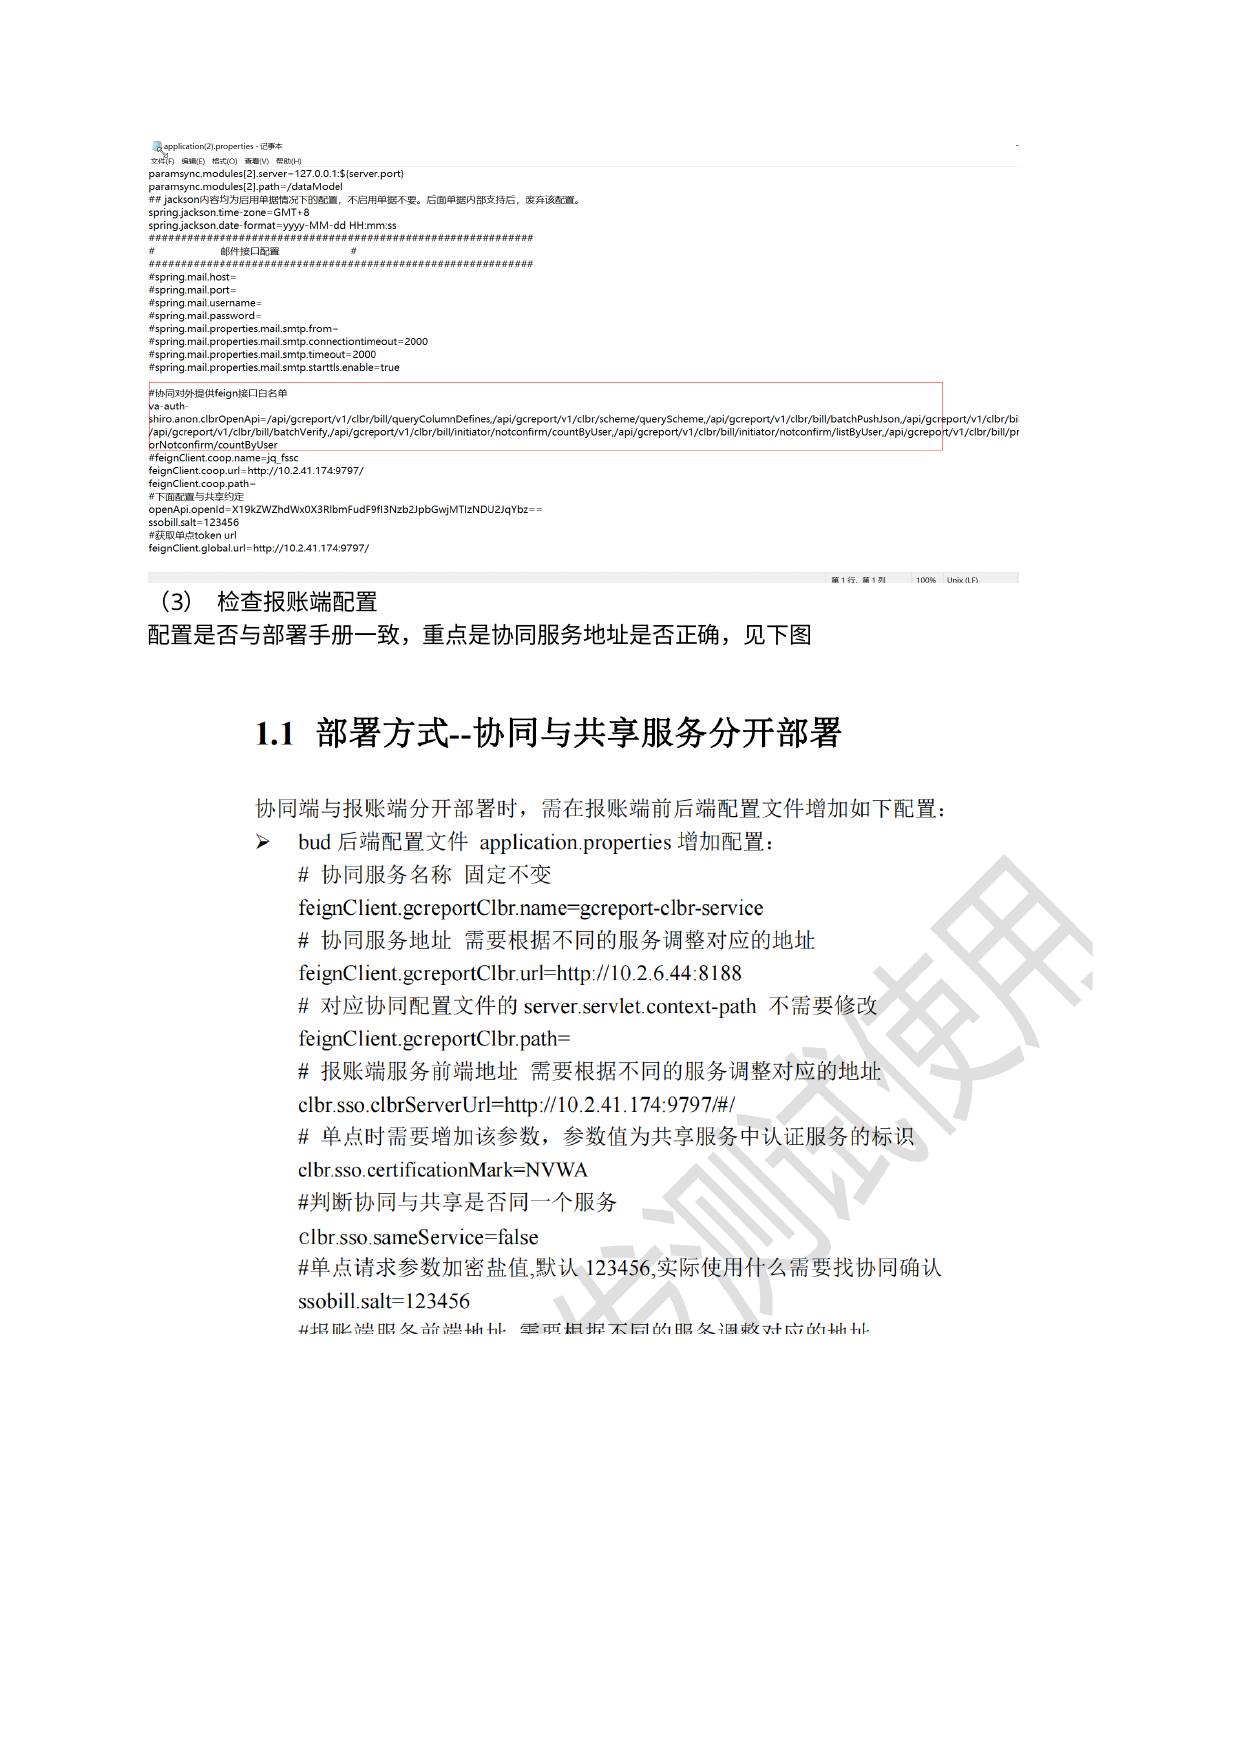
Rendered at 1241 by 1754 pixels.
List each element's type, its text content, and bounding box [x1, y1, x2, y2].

picture [147, 650, 1093, 1334]
picture [147, 141, 1020, 583]
list 检查报账端配置 [148, 583, 1093, 617]
text 配置是否与部署手册一致，重点是协同服务地址是否正确，见下图 [148, 617, 1093, 650]
